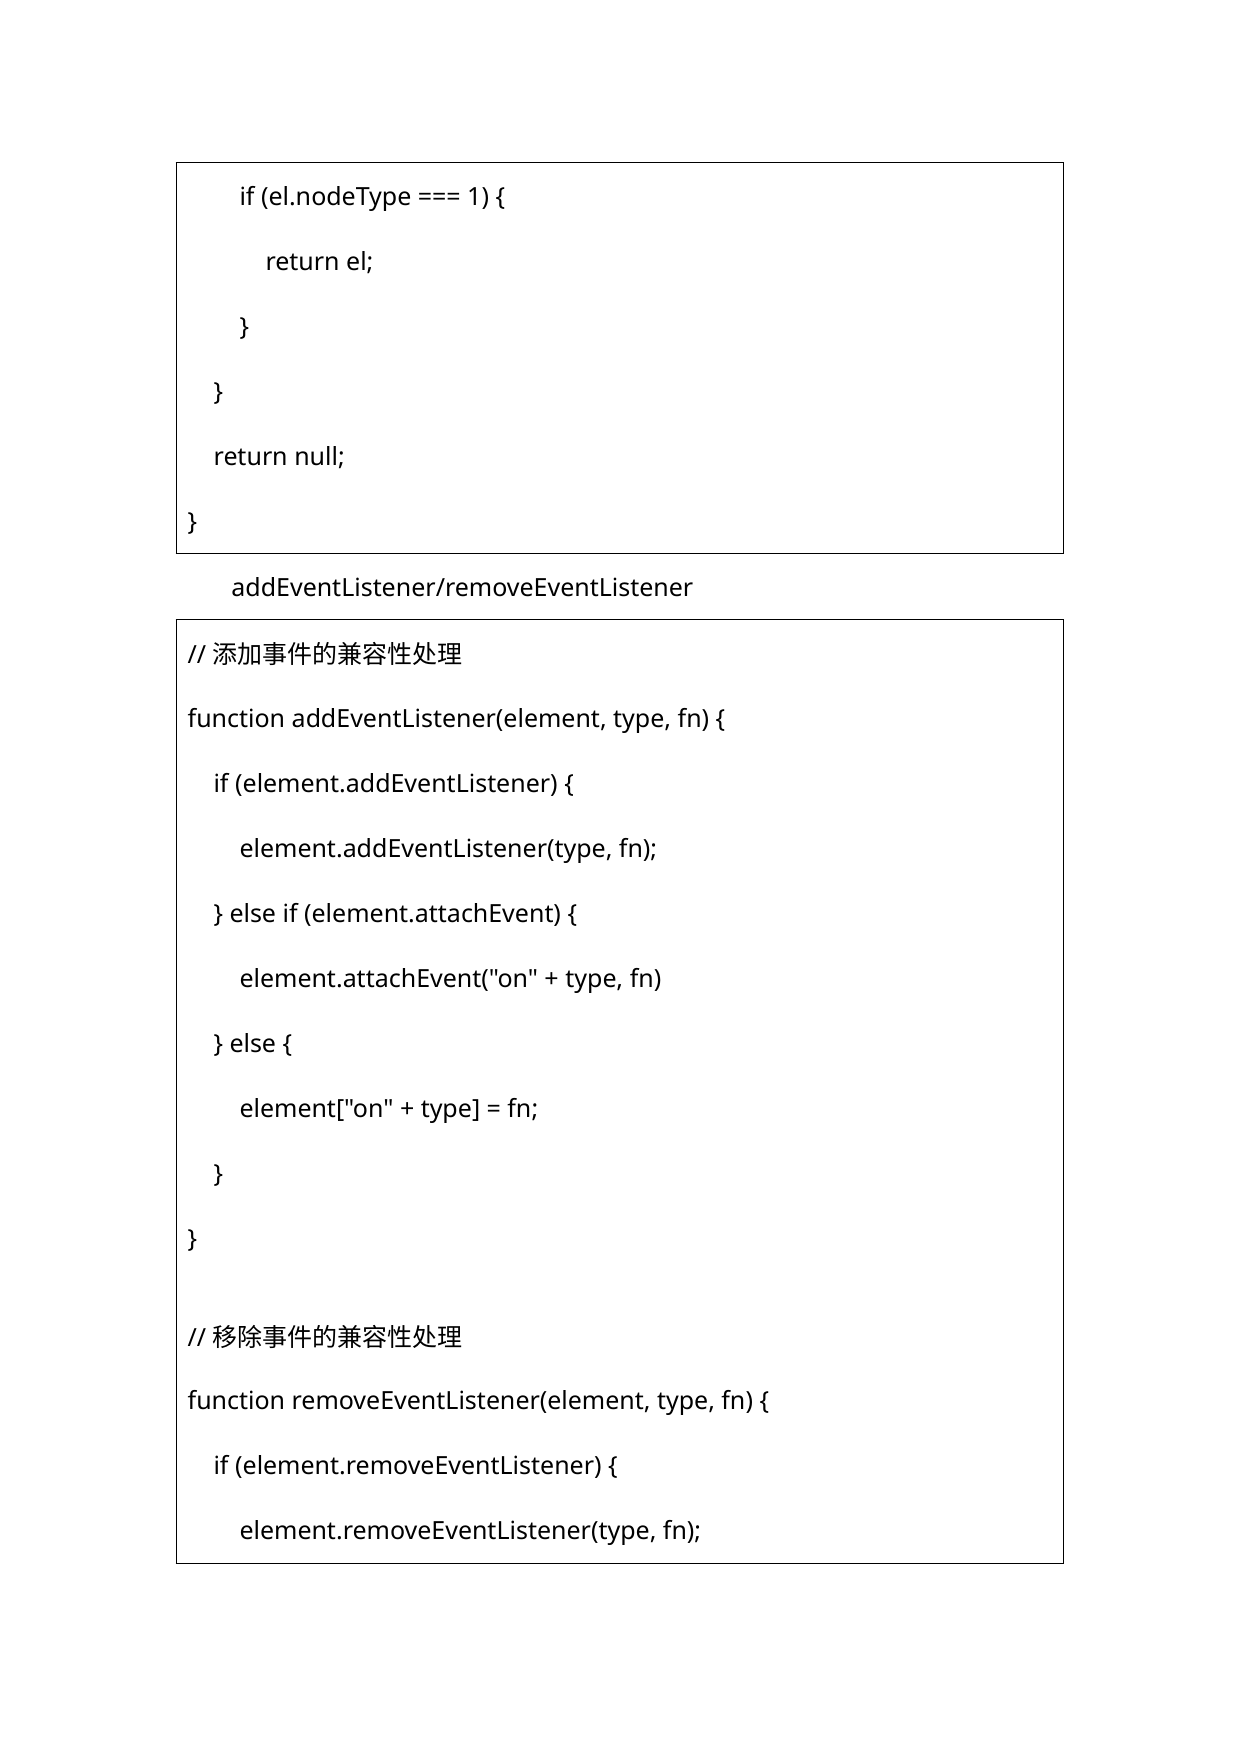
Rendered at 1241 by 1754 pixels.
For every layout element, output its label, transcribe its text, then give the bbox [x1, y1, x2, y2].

list addEventListener/removeEventListener [187, 554, 1053, 619]
